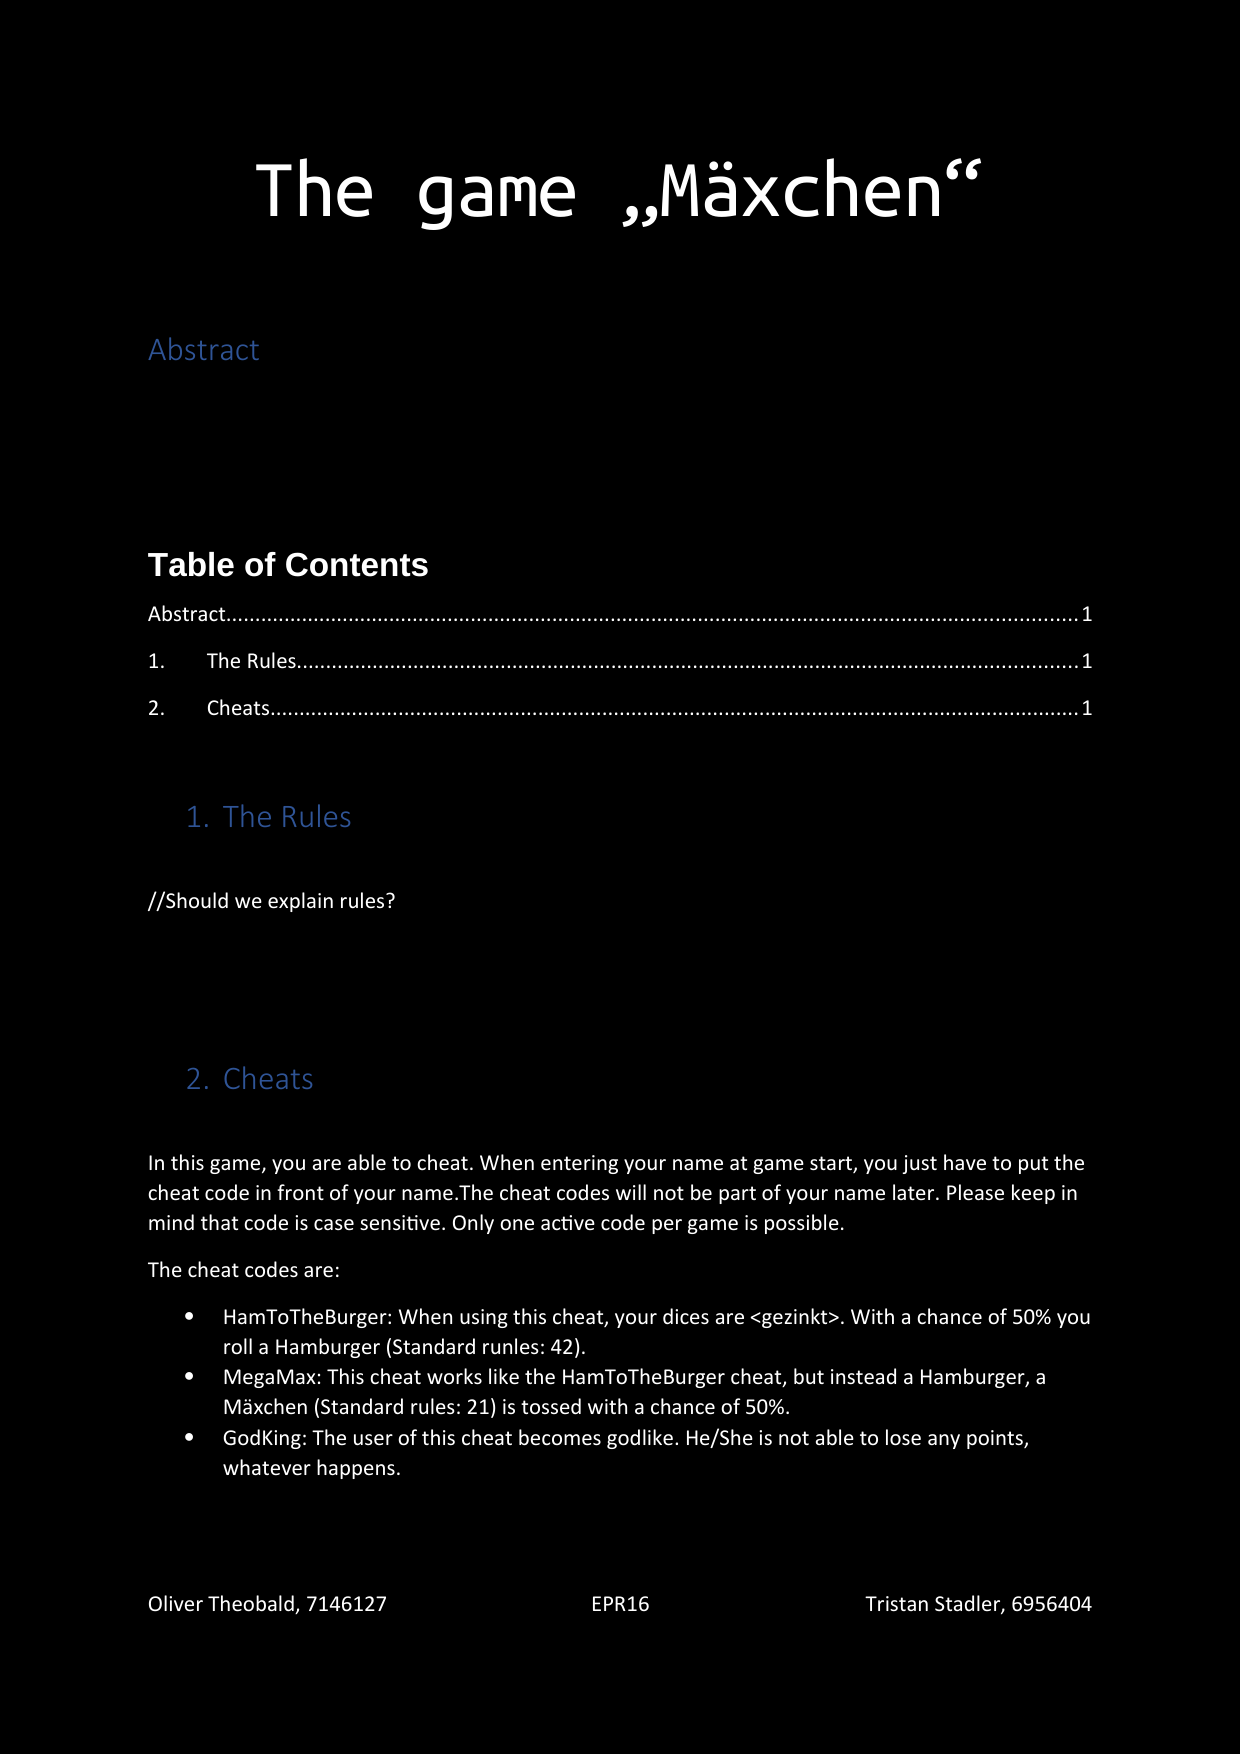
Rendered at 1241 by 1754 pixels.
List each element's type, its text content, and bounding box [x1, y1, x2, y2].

subtitle Cheats [185, 1057, 1093, 1098]
text The cheat codes are: [148, 1255, 1093, 1283]
title The game „Mäxchen“ [148, 148, 1093, 231]
list GodKing: The user of this cheat becomes godlike. He/She is not able to lose any points, whatever happens. [185, 1423, 1093, 1481]
list MegaMax: This cheat works like the HamToTheBurger cheat, but instead a Hamburger, a Mäxchen (Standard rules: 21) is tossed with a chance of 50%. [185, 1362, 1093, 1421]
text //Should we explain rules? [148, 886, 1093, 914]
list HamToTheBurger: When using this cheat, your dices are <gezinkt>. With a chance of 50% you roll a Hamburger (Standard runles: 42). [185, 1302, 1093, 1360]
subtitle Abstract [148, 327, 1093, 368]
subtitle The Rules [185, 795, 1093, 836]
text In this game, you are able to cheat. When entering your name at game start, you just have to put the cheat code in front of your name.The cheat codes will not be part of your name later. Please keep in mind that code is case sensitive. Only one active code per game is possible. [148, 1148, 1093, 1236]
